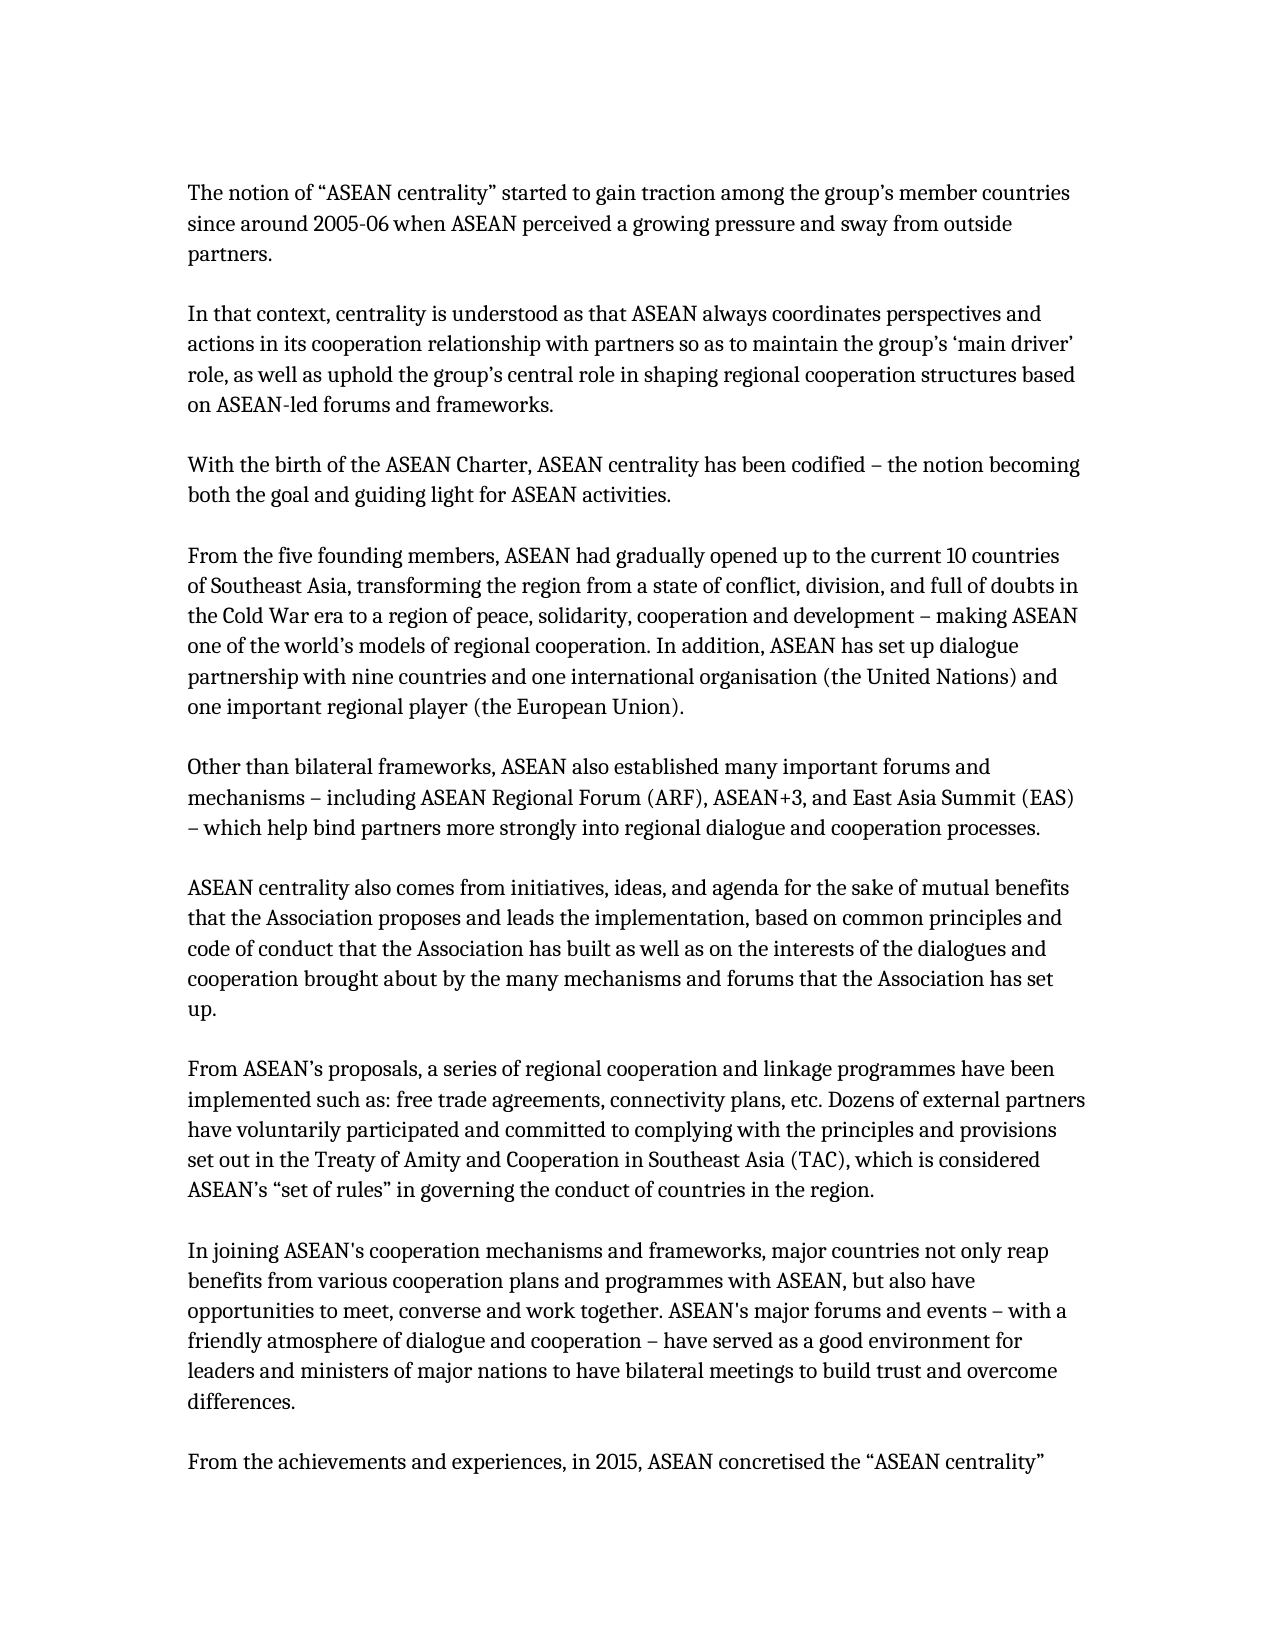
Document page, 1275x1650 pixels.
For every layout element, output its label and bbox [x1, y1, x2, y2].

text [187, 150, 1087, 1475]
